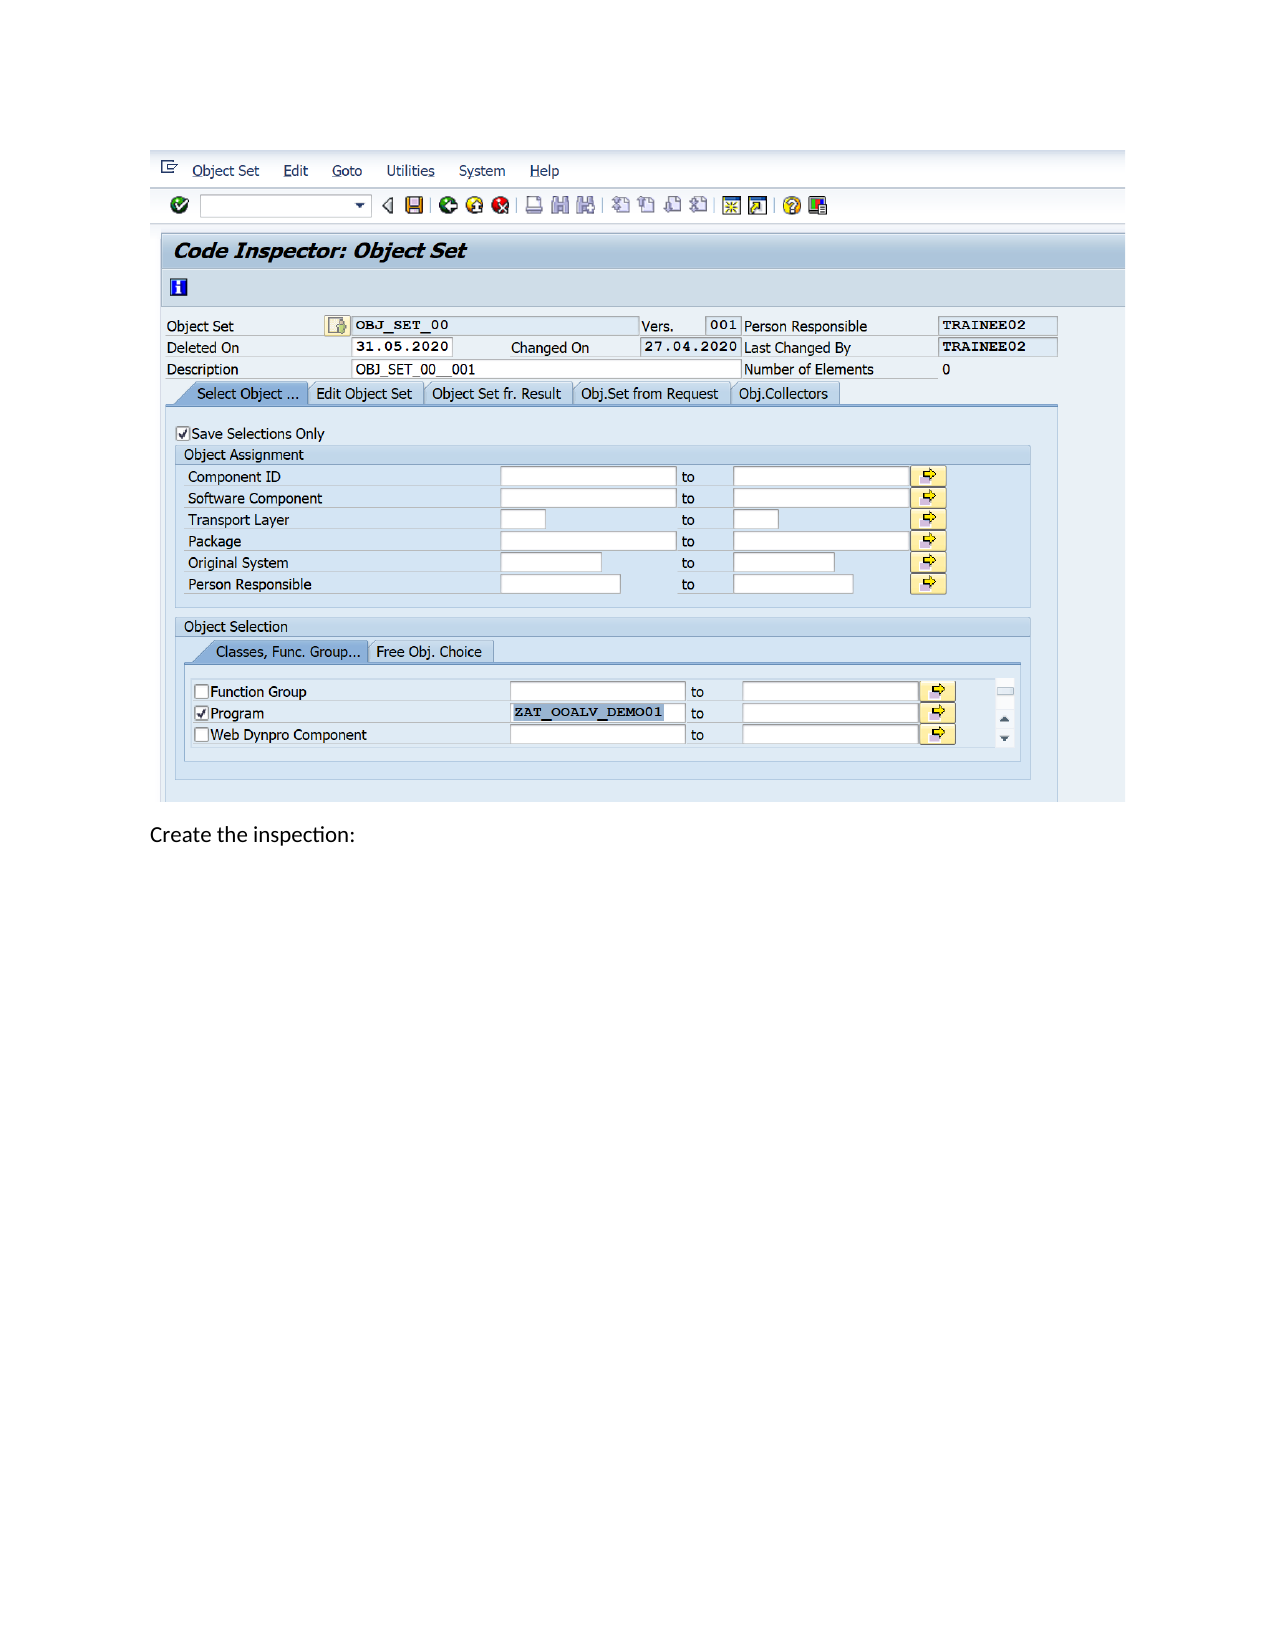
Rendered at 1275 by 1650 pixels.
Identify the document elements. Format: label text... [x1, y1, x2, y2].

text Create the inspection: [150, 821, 1125, 848]
picture [150, 150, 1125, 802]
